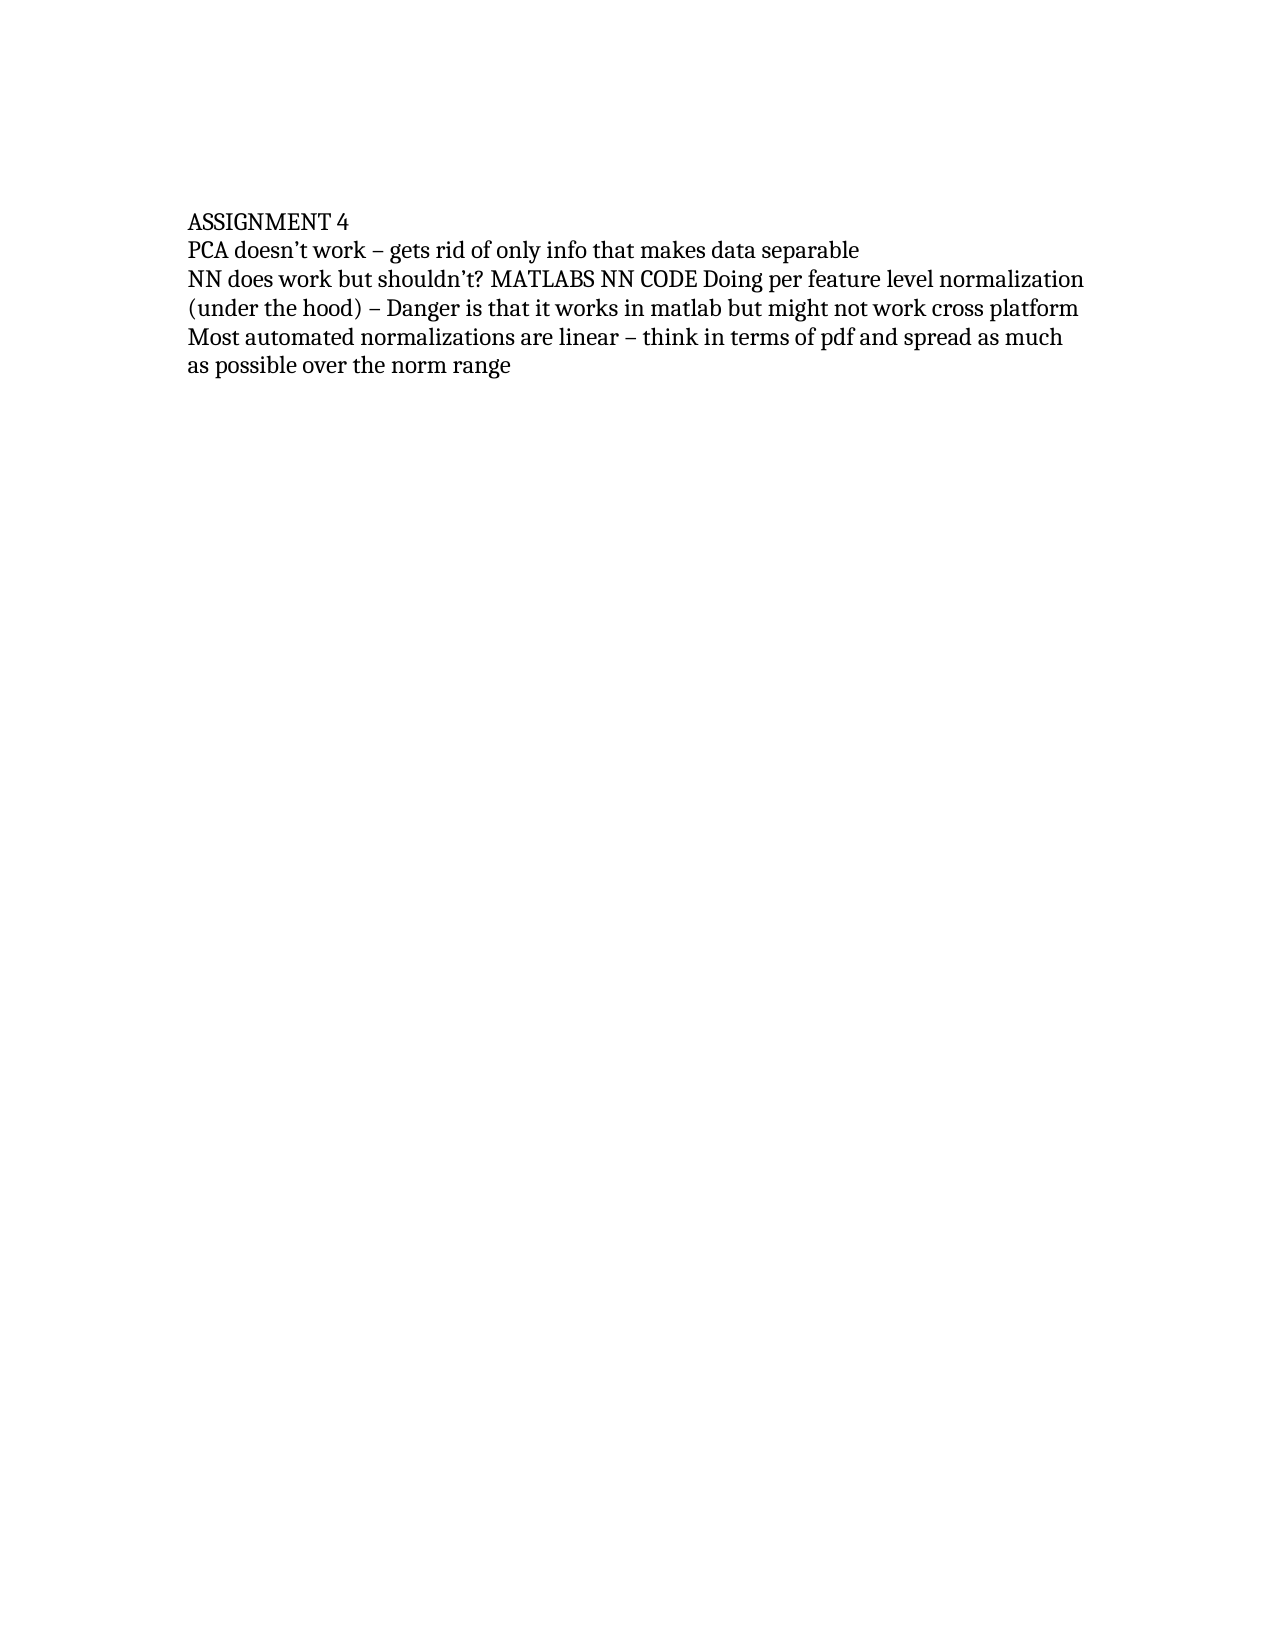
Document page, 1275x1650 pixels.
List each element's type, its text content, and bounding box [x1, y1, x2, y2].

text Most automated normalizations are linear – think in terms of pdf and spread as much as possible over the norm range [187, 322, 1087, 380]
text NN does work but shouldn’t? MATLABS NN CODE Doing per feature level normalization (under the hood) – Danger is that it works in matlab but might not work cross platform [187, 265, 1087, 322]
text ASSIGNMENT 4 [187, 207, 1087, 236]
text PCA doesn’t work – gets rid of only info that makes data separable [187, 236, 1087, 265]
